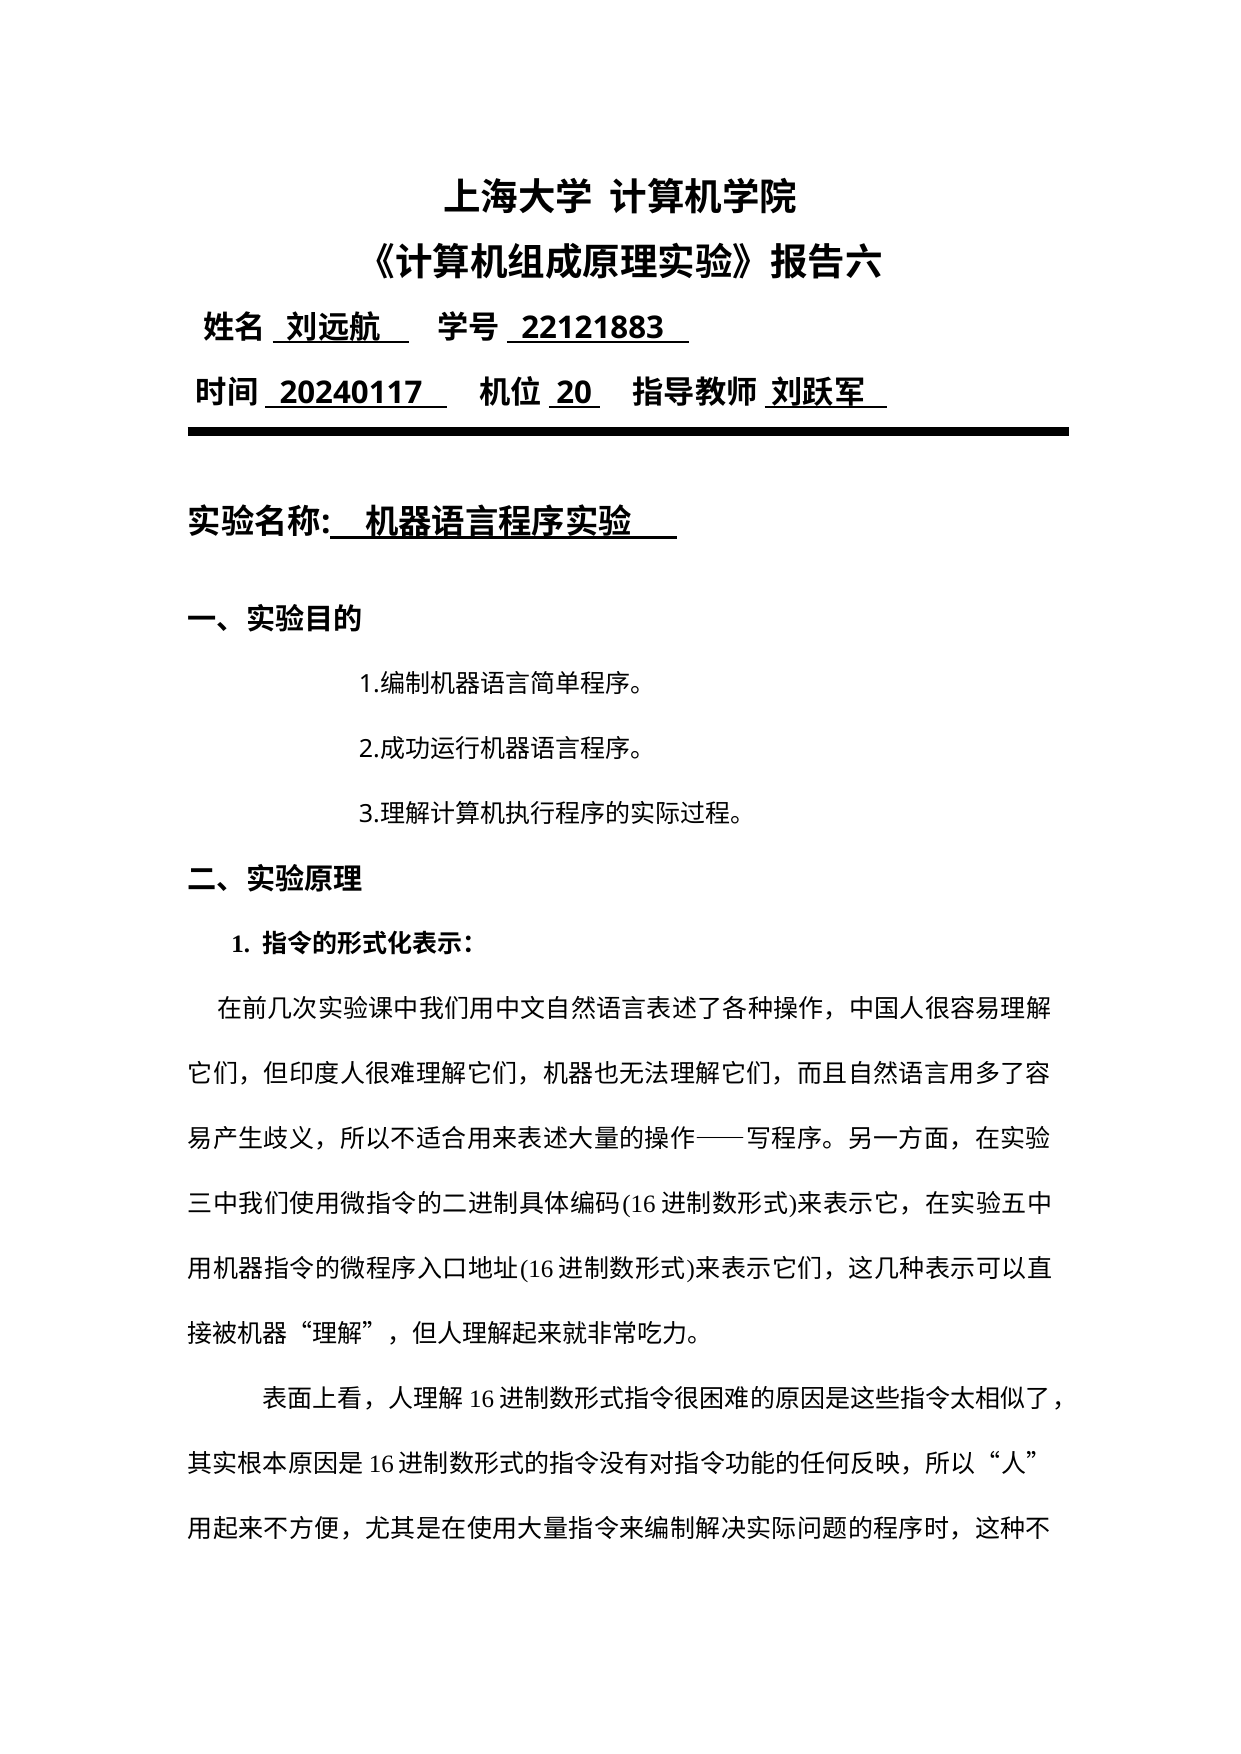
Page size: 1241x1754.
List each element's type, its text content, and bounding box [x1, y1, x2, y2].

text 二、实验原理 [187, 844, 1053, 909]
text 1. 指令的形式化表示： [187, 909, 1053, 974]
text 1.编制机器语言简单程序。 [187, 649, 1053, 714]
text 上海大学 计算机学院 [187, 162, 1053, 227]
text 姓名 刘远航 学号 22121883 [203, 292, 1053, 357]
text 实验名称: 机器语言程序实验 [187, 487, 1053, 552]
text 在前几次实验课中我们用中文自然语言表述了各种操作，中国人很容易理解它们，但印度人很难理解它们，机器也无法理解它们，而且自然语言用多了容易产生歧义，所以不适合用来表述大量的操作——写程序。另一方面，在实验三中我们使用微指令的二进制具体编码(16进制数形式)来表示它，在实验五中用机器指令的微程序入口地址(16进制数形式)来表示它们，这几种表示可以直接被机器“理解”，但人理解起来就非常吃力。 [187, 974, 1053, 1364]
text 《计算机组成原理实验》报告六 [187, 227, 1053, 292]
text 一、实验目的 [187, 584, 1053, 649]
text 时间 20240117 机位 20 指导教师 刘跃军 [187, 357, 1053, 422]
text 2.成功运行机器语言程序。 [187, 714, 1053, 779]
text 3.理解计算机执行程序的实际过程。 [187, 779, 1053, 844]
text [187, 1364, 1053, 1559]
